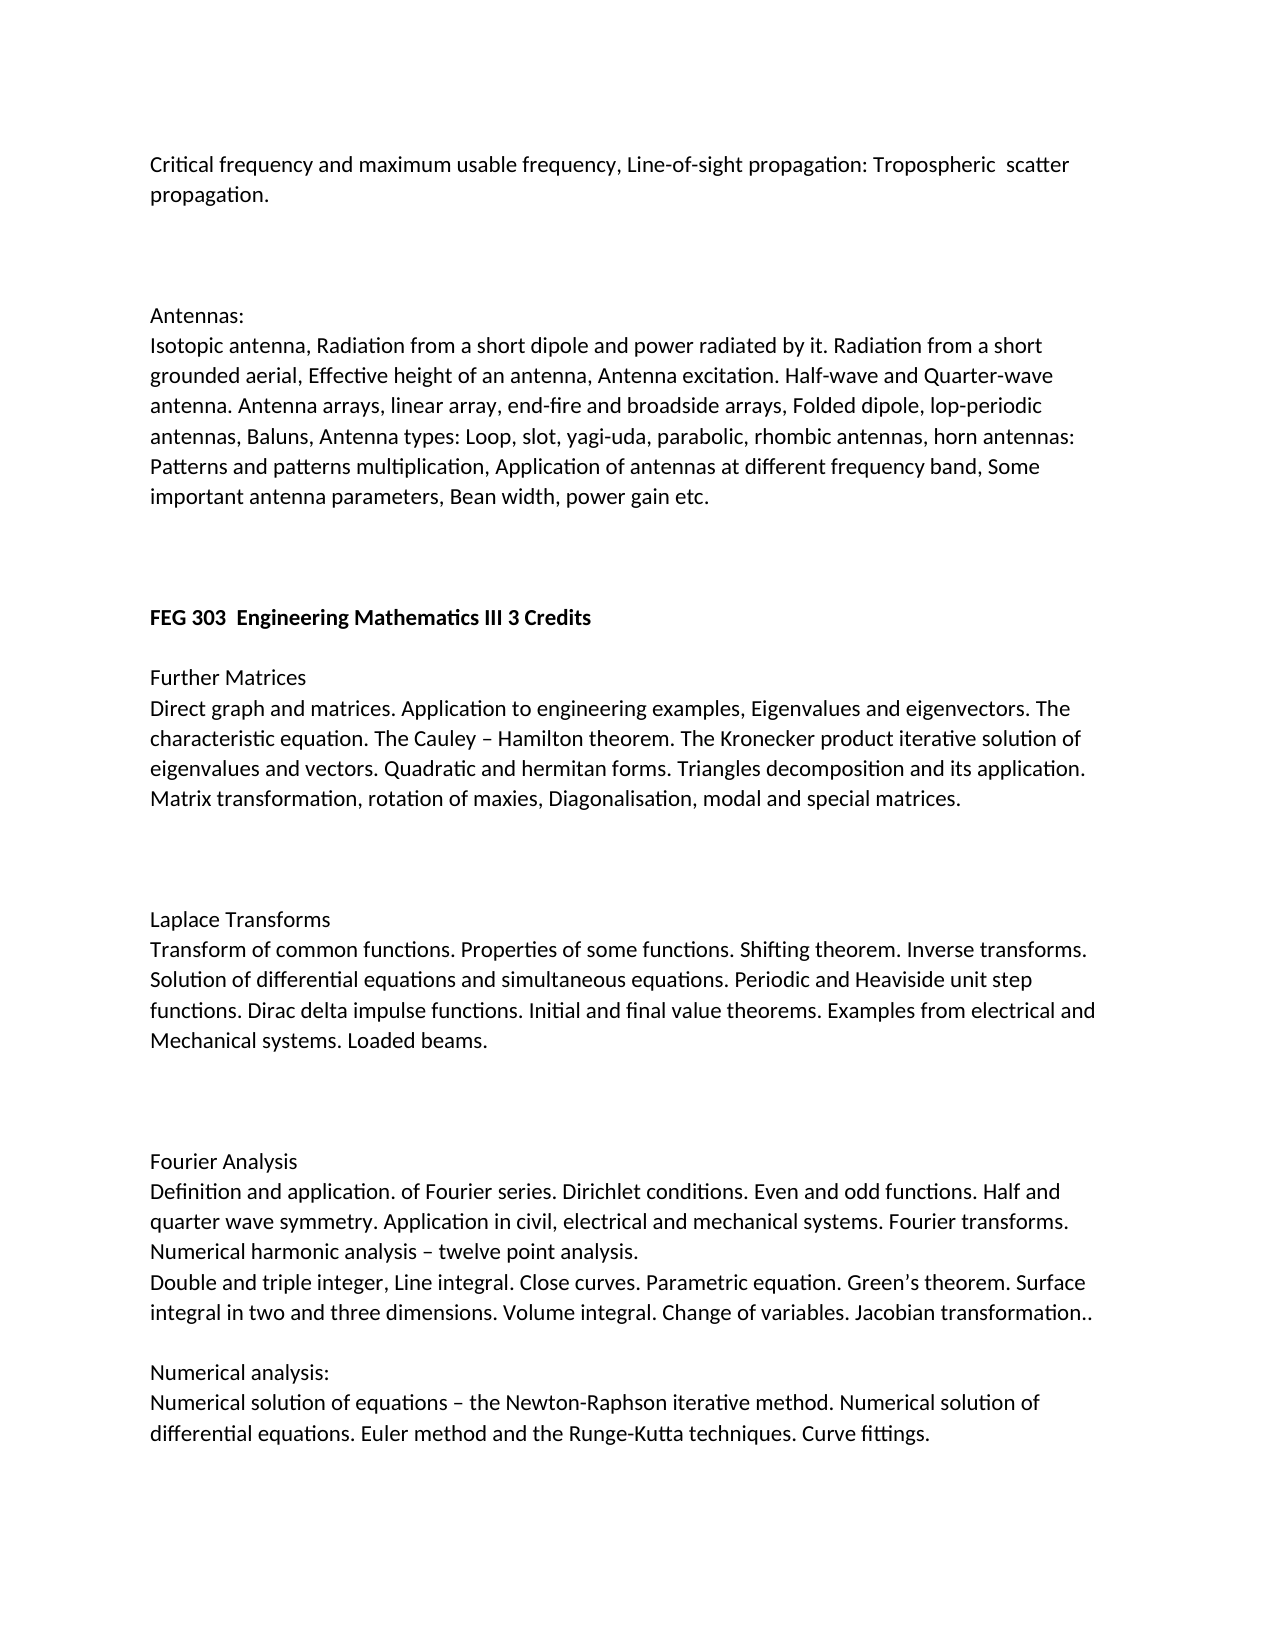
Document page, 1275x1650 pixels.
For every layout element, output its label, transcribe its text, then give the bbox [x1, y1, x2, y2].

text Direct graph and matrices. Application to engineering examples, Eigenvalues and eigenvectors. The characteristic equation. The Cauley – Hamilton theorem. The Kronecker product iterative solution of eigenvalues and vectors. Quadratic and hermitan forms. Triangles decomposition and its application. Matrix transformation, rotation of maxies, Diagonalisation, modal and special matrices. [150, 694, 1125, 812]
text FEG 303 Engineering Mathematics III 3 Credits [150, 603, 1125, 631]
text Definition and application. of Fourier series. Dirichlet conditions. Even and odd functions. Half and quarter wave symmetry. Application in civil, electrical and mechanical systems. Fourier transforms. Numerical harmonic analysis – twelve point analysis. [150, 1177, 1125, 1266]
text Further Matrices [150, 663, 1125, 692]
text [150, 150, 1125, 208]
text Numerical analysis: [150, 1358, 1125, 1386]
text Transform of common functions. Properties of some functions. Shifting theorem. Inverse transforms. Solution of differential equations and simultaneous equations. Periodic and Heaviside unit step functions. Dirac delta impulse functions. Initial and final value theorems. Examples from electrical and Mechanical systems. Loaded beams. [150, 935, 1125, 1054]
text Antennas: [150, 301, 1125, 329]
text Fourier Analysis [150, 1147, 1125, 1175]
text Double and triple integer, Line integral. Close curves. Parametric equation. Green’s theorem. Surface integral in two and three dimensions. Volume integral. Change of variables. Jacobian transformation.. [150, 1268, 1125, 1326]
text Laplace Transforms [150, 905, 1125, 933]
text Numerical solution of equations – the Newton-Raphson iterative method. Numerical solution of differential equations. Euler method and the Runge-Kutta techniques. Curve fittings. [150, 1388, 1125, 1447]
text Isotopic antenna, Radiation from a short dipole and power radiated by it. Radiation from a short grounded aerial, Effective height of an antenna, Antenna excitation. Half-wave and Quarter-wave antenna. Antenna arrays, linear array, end-fire and broadside arrays, Folded dipole, lop-periodic antennas, Baluns, Antenna types: Loop, slot, yagi-uda, parabolic, rhombic antennas, horn antennas: Patterns and patterns multiplication, Application of antennas at different frequency band, Some important antenna parameters, Bean width, power gain etc. [150, 331, 1125, 510]
